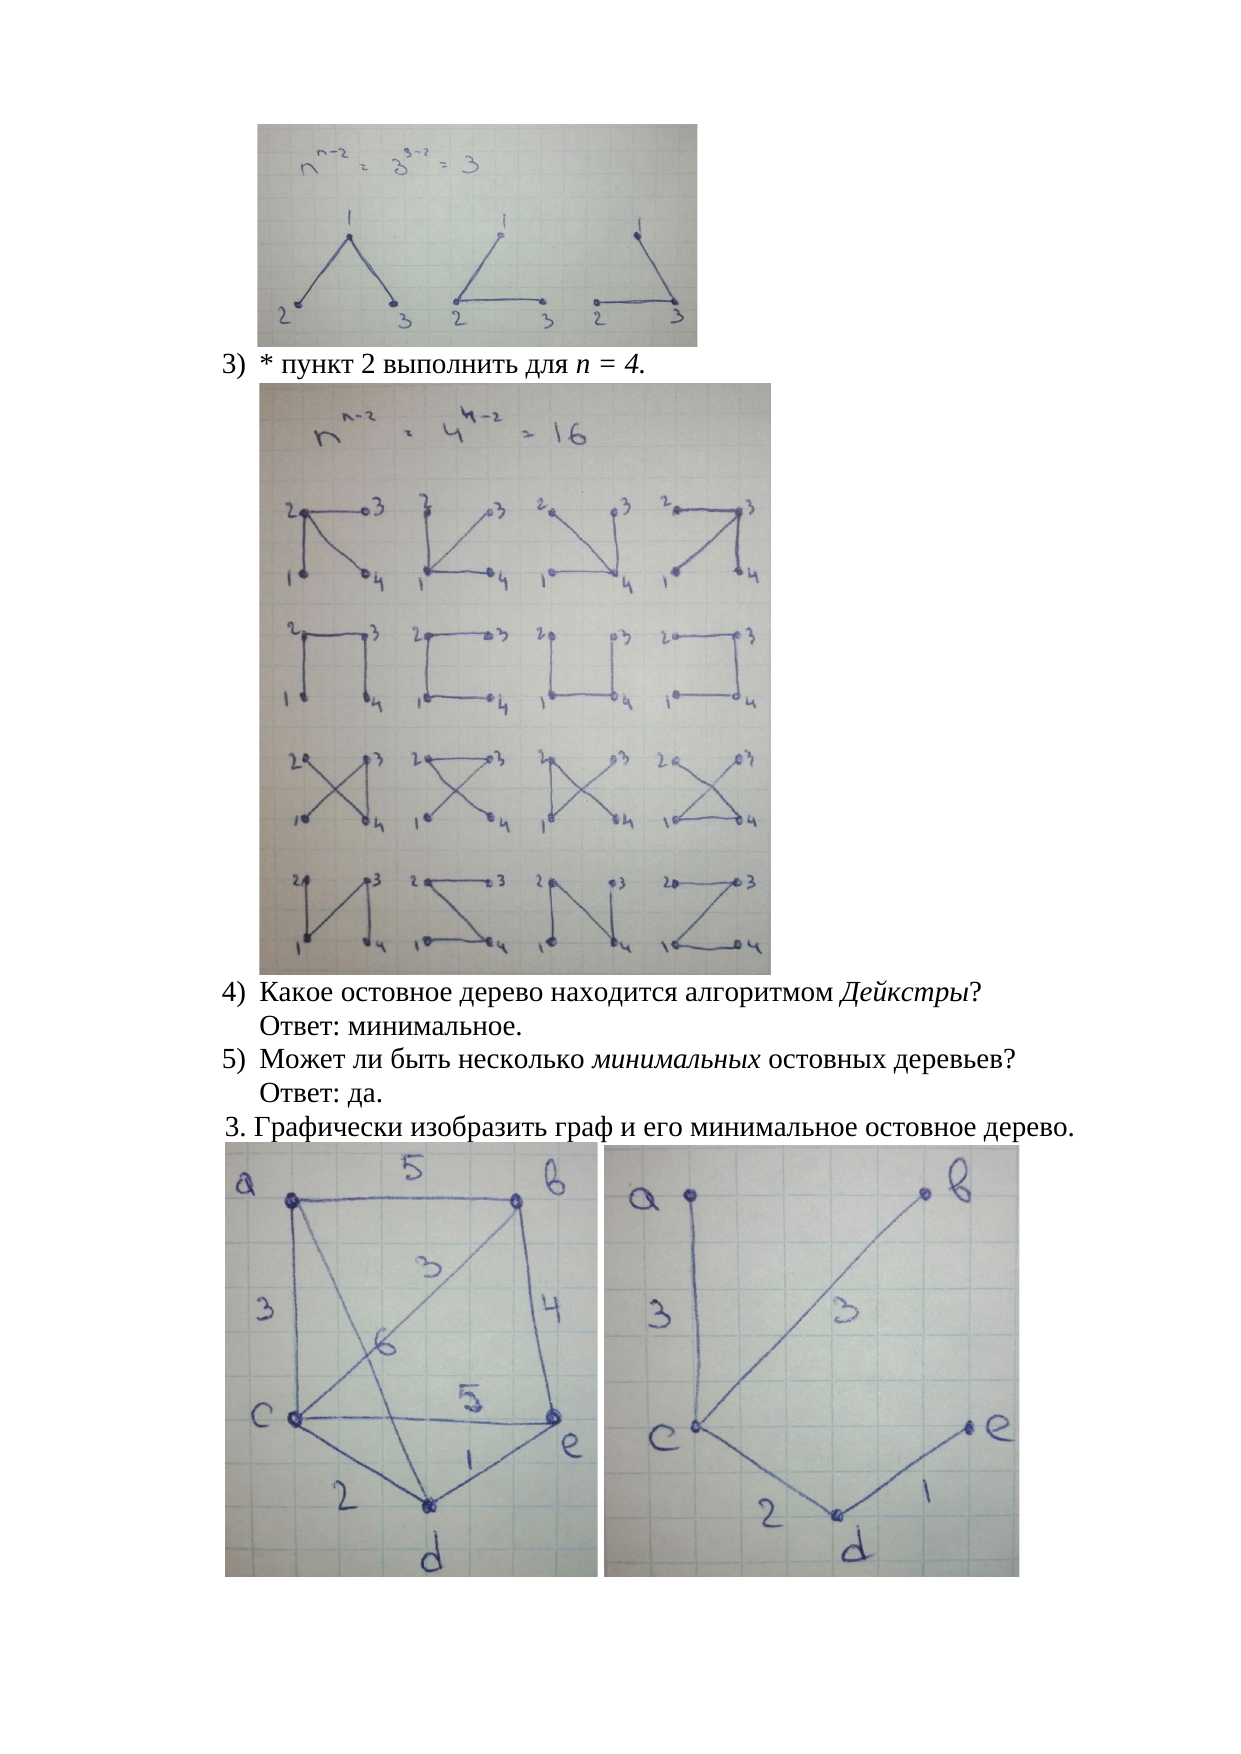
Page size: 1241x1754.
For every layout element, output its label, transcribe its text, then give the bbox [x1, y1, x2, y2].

list Может ли быть несколько минимальных остовных деревьев? [222, 1042, 1152, 1075]
picture [257, 124, 698, 347]
list Какое остовное дерево находится алгоритмом Дейкстры? [222, 974, 1152, 1008]
list Графически изобразить граф и его минимальное остовное дерево. [207, 1109, 1152, 1142]
picture [604, 1145, 1020, 1577]
text Ответ: да. [259, 1075, 1152, 1109]
picture [225, 1142, 598, 1577]
list * пункт 2 выполнить для n = 4. [222, 347, 1152, 380]
text Ответ: минимальное. [259, 1008, 1152, 1042]
picture [259, 383, 771, 975]
